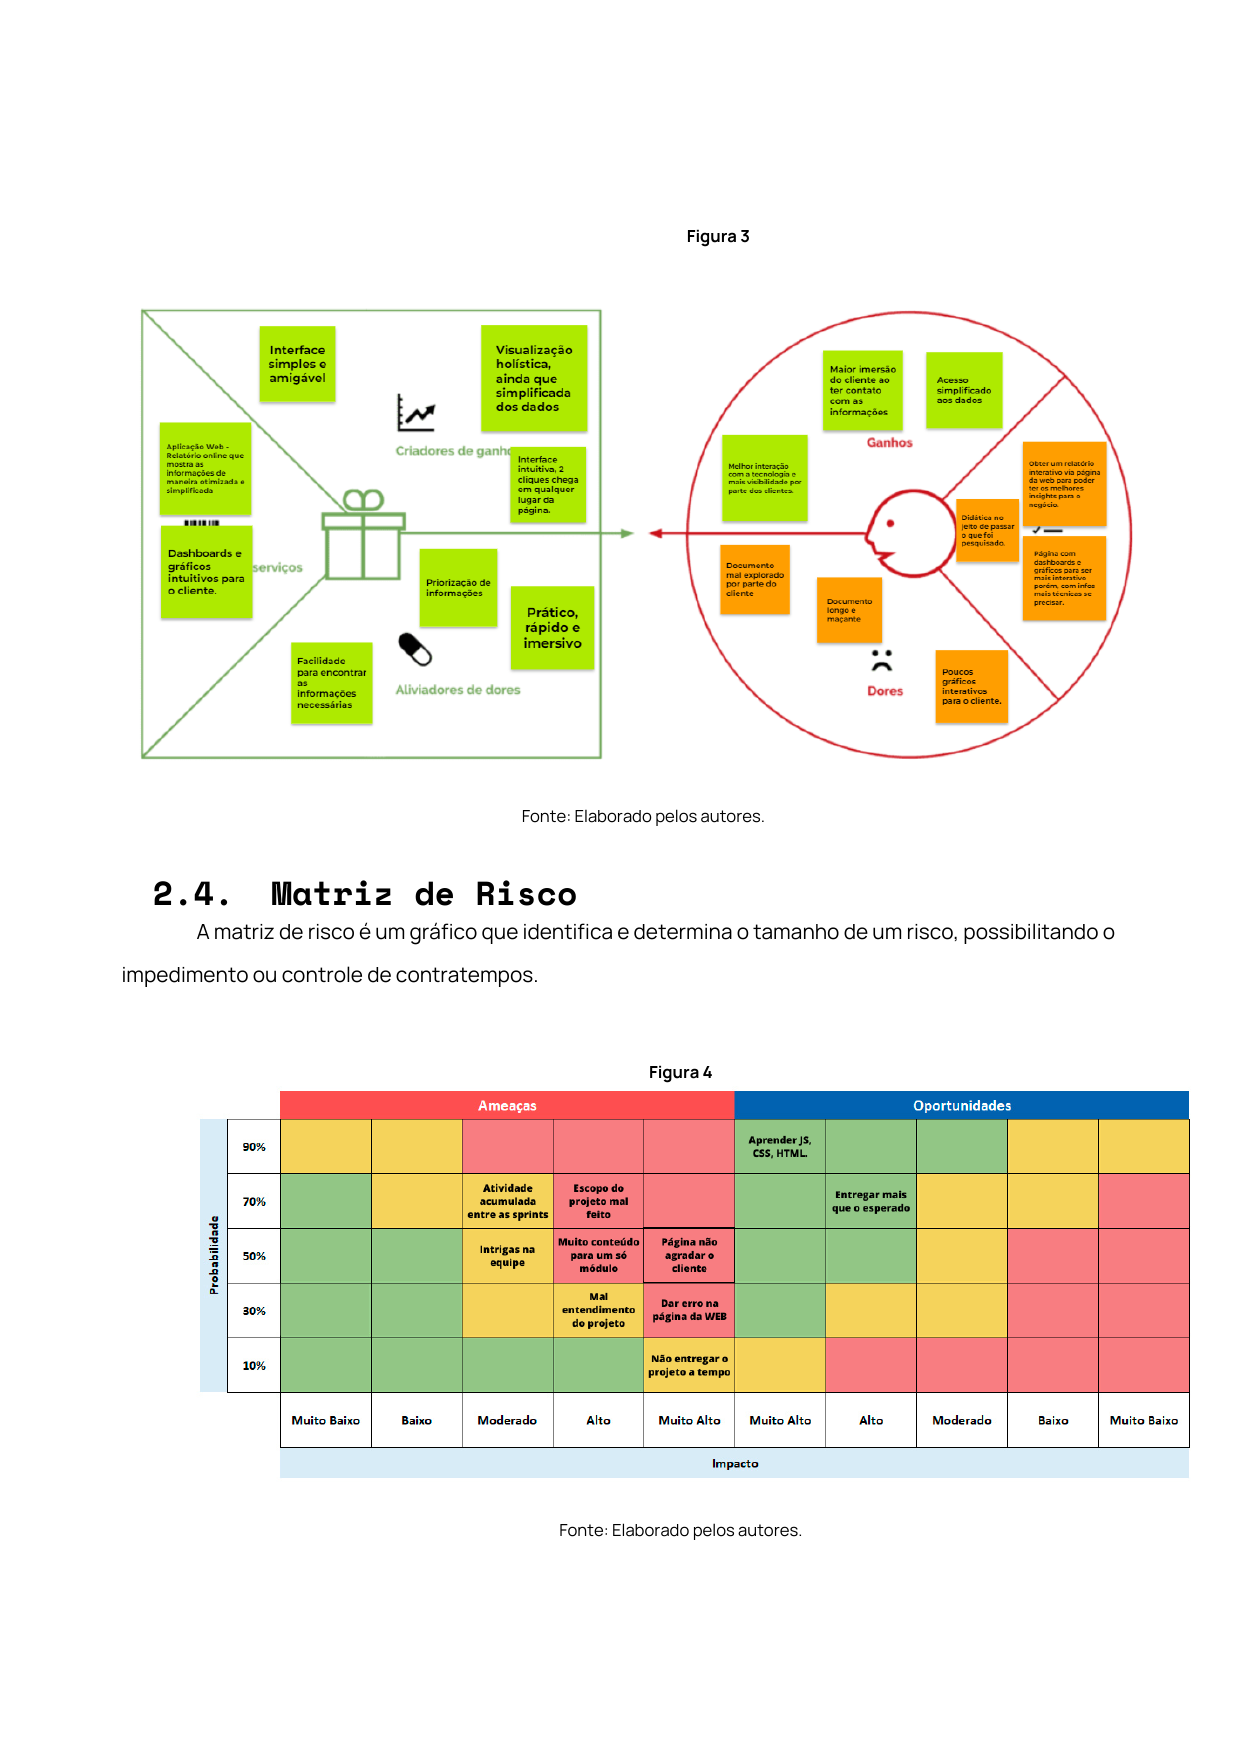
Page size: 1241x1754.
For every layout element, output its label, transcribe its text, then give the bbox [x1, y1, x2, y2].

subtitle Matriz de Risco [234, 868, 1165, 918]
text Fonte: Elaborado pelos autores. [121, 1518, 1165, 1541]
text Fonte: Elaborado pelos autores. [121, 804, 1165, 827]
text Figura 3 [271, 225, 1165, 248]
picture [121, 283, 1165, 801]
text Figura 4 [121, 1061, 1165, 1083]
text A matriz de risco é um gráfico que identifica e determina o tamanho de um risco, possibilitando o impedimento ou controle de contratempos. [121, 918, 1165, 989]
picture [196, 1086, 1192, 1482]
